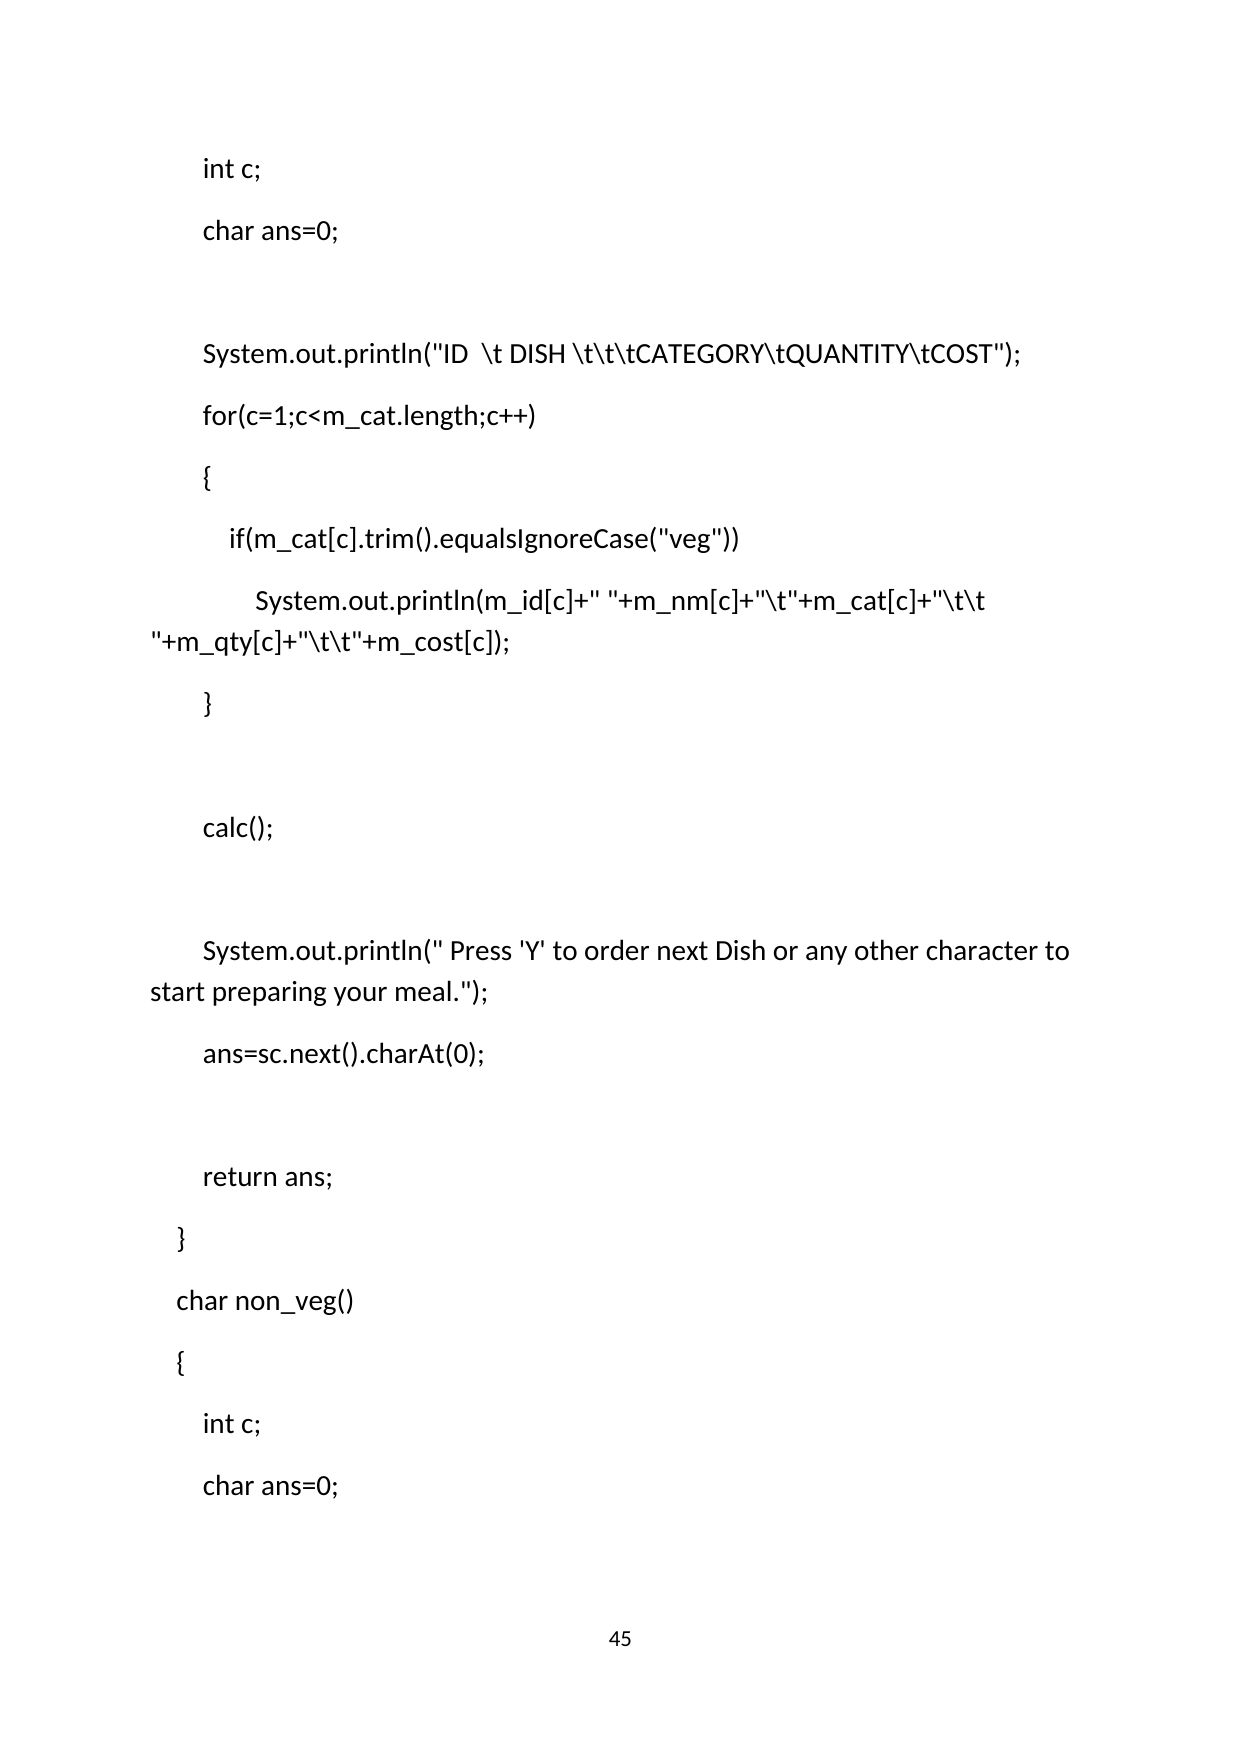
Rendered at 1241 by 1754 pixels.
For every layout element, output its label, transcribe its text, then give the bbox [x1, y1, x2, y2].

text System.out.println("ID \t DISH \t\t\tCATEGORY\tQUANTITY\tCOST"); [150, 335, 1090, 371]
text ans=sc.next().charAt(0); [150, 1035, 1090, 1071]
text } [150, 1220, 1090, 1256]
text if(m_cat[c].trim().equalsIgnoreCase("veg")) [150, 521, 1090, 556]
text { [150, 459, 1090, 494]
text char ans=0; [150, 1467, 1090, 1503]
text for(c=1;c<m_cat.length;c++) [150, 397, 1090, 433]
text calc(); [150, 809, 1090, 844]
text System.out.println(" Press 'Y' to order next Dish or any other character to start preparing your meal."); [150, 932, 1090, 1009]
text char ans=0; [150, 212, 1090, 247]
text return ans; [150, 1158, 1090, 1194]
text { [150, 1344, 1090, 1379]
text int c; [150, 150, 1090, 186]
text char non_veg() [150, 1282, 1090, 1318]
text int c; [150, 1406, 1090, 1441]
text System.out.println(m_id[c]+" "+m_nm[c]+"\t"+m_cat[c]+"\t\t "+m_qty[c]+"\t\t"+m_cost[c]); [150, 582, 1090, 659]
text } [150, 685, 1090, 721]
